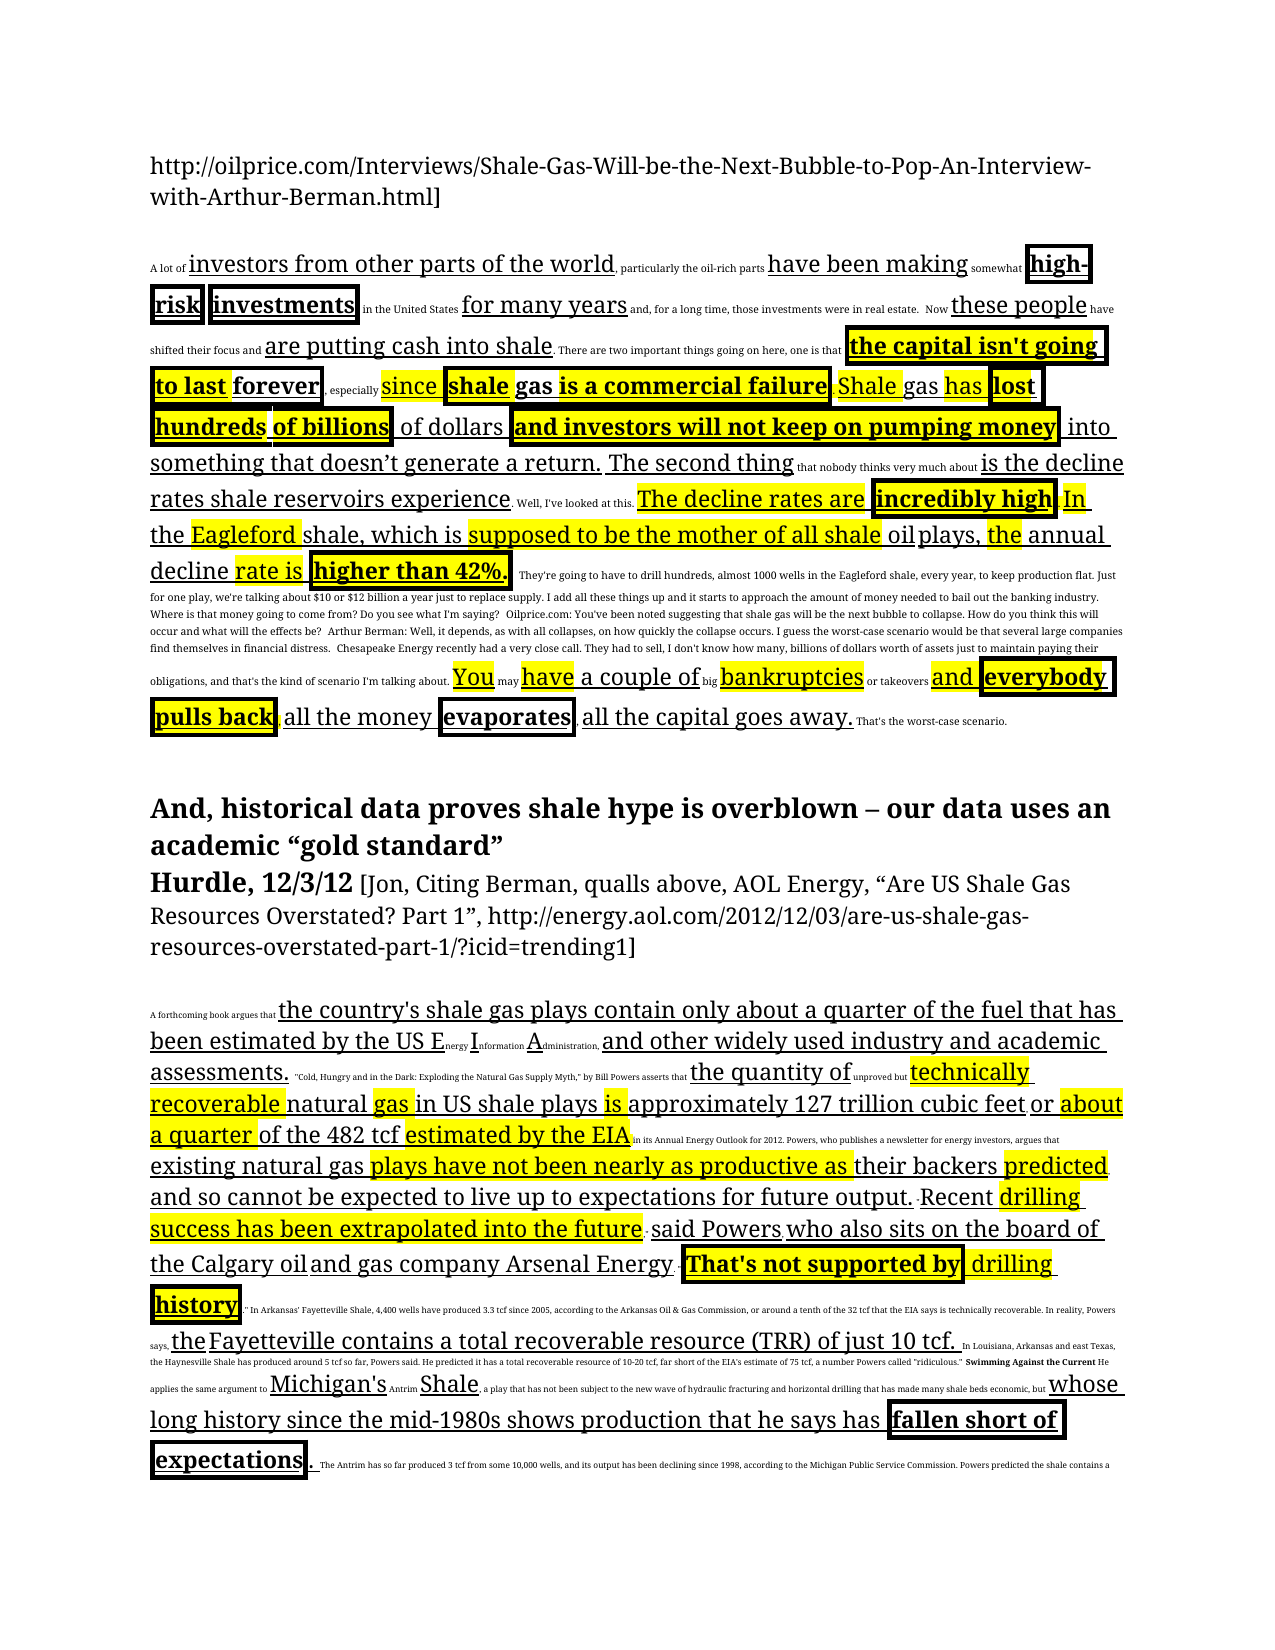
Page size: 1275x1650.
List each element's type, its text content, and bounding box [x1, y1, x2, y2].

subtitle And, historical data proves shale hype is overblown – our data uses an academic “gold standard” [150, 789, 1125, 863]
text Hurdle, 12/3/12 [Jon, Citing Berman, qualls above, AOL Energy, “Are US Shale Gas Resources Overstated? Part 1”, http://energy.aol.com/2012/12/03/are-us-shale-gas-resources-overstated-part-1/?icid=trending1] [150, 863, 1125, 962]
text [150, 994, 1125, 1480]
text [150, 150, 1125, 212]
text A lot of investors from other parts of the world, particularly the oil-rich parts have been making somewhat high-risk investments in the United States for many years and, for a long time, those investments were in real estate. Now these people have shifted their focus and are putting cash into shale. There are two important things going on here, one is that the capital isn't going to last forever, especially since shale gas is a commercial failure. Shale gas has lost hundreds of billions of dollars and investors will not keep on pumping money into something that doesn’t generate a return. The second thing that nobody thinks very much about is the decline rates shale reservoirs experience. Well, I've looked at this. The decline rates are incredibly high. In the Eagleford shale, which is supposed to be the mother of all shale oil plays, the annual decline rate is higher than 42%. They're going to have to drill hundreds, almost 1000 wells in the Eagleford shale, every year, to keep production flat. Just for one play, we're talking about $10 or $12 billion a year just to replace supply. I add all these things up and it starts to approach the amount of money needed to bail out the banking industry. Where is that money going to come from? Do you see what I'm saying? Oilprice.com: You've been noted suggesting that shale gas will be the next bubble to collapse. How do you think this will occur and what will the effects be? Arthur Berman: Well, it depends, as with all collapses, on how quickly the collapse occurs. I guess the worst-case scenario would be that several large companies find themselves in financial distress. Chesapeake Energy recently had a very close call. They had to sell, I don't know how many, billions of dollars worth of assets just to maintain paying their obligations, and that's the kind of scenario I'm talking about. You may have a couple of big bankruptcies or takeovers and everybody pulls back, all the money evaporates, all the capital goes away. That's the worst-case scenario. [150, 244, 1125, 737]
